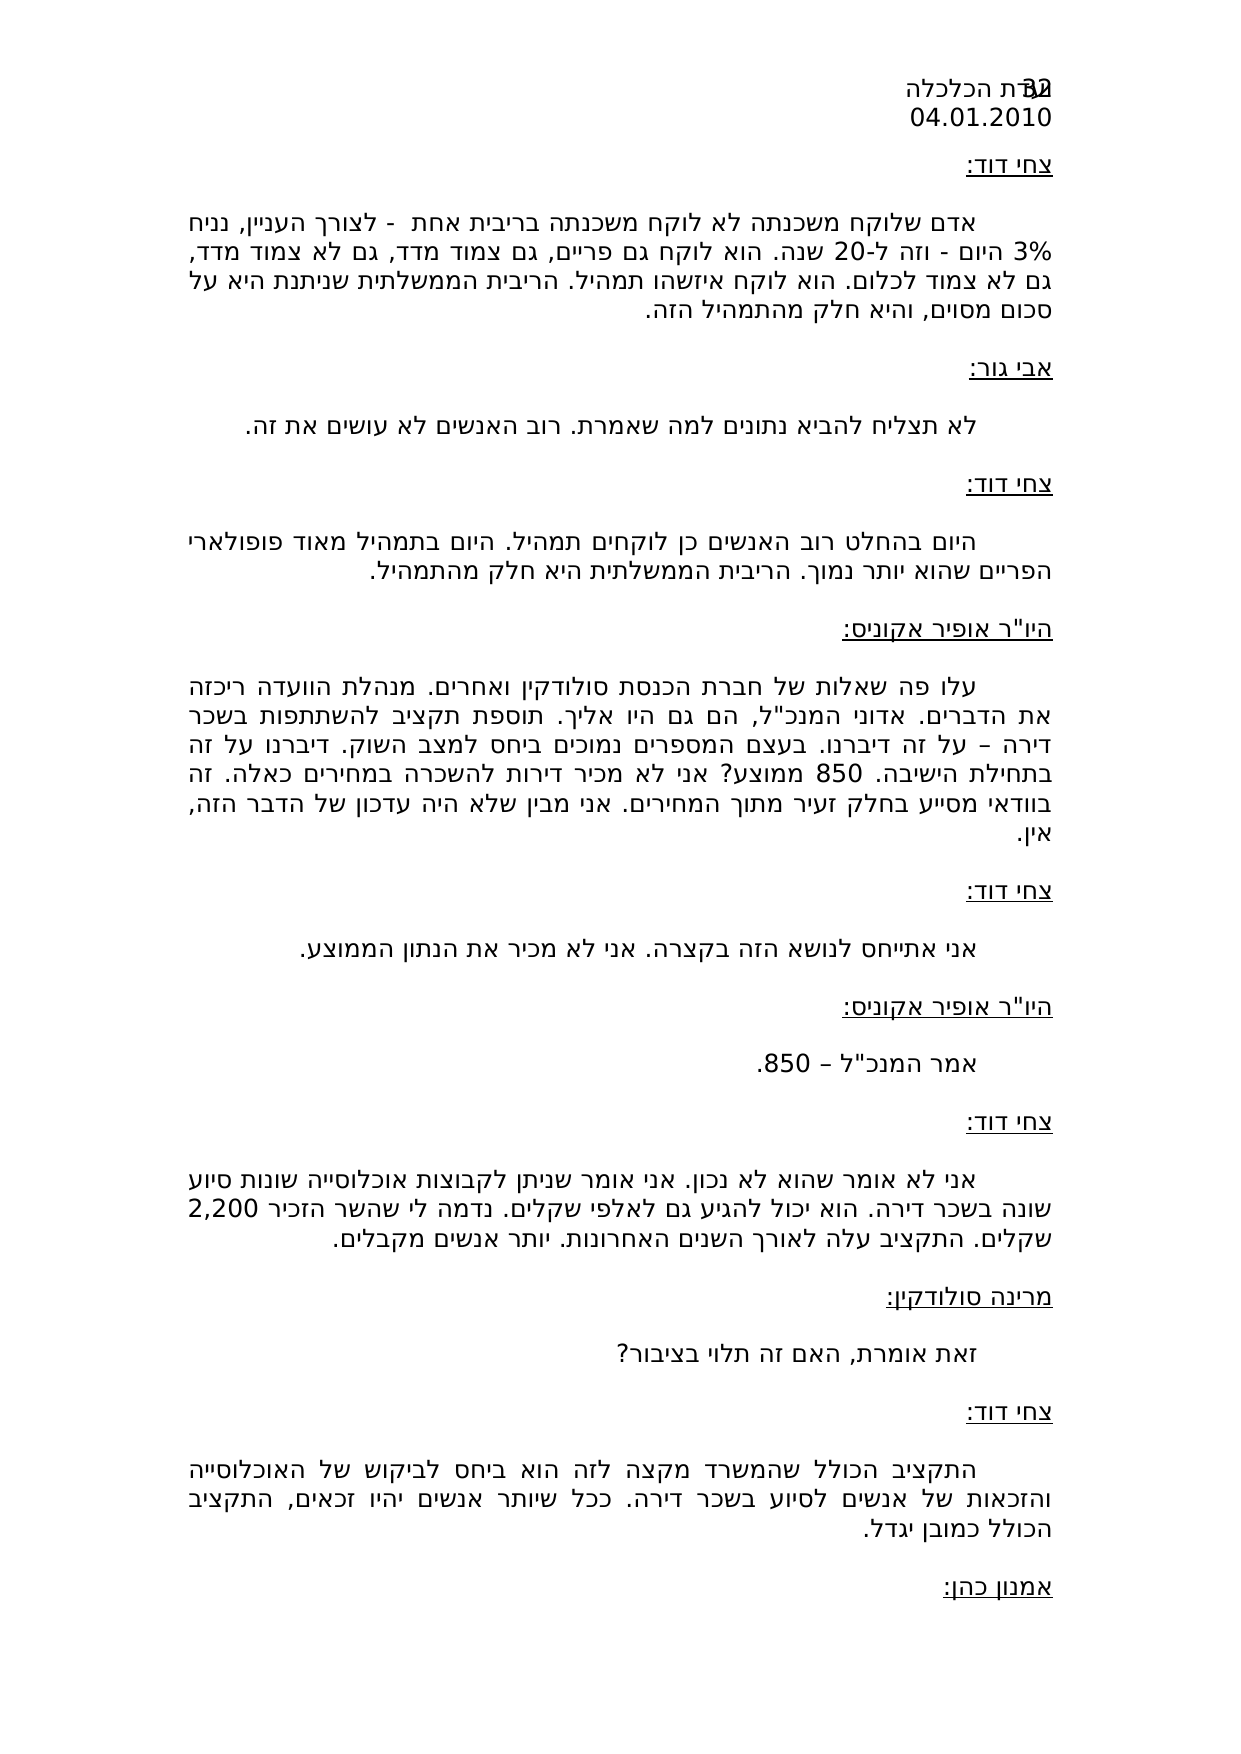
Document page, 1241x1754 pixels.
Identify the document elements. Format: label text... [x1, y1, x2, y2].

text צחי דוד: [187, 1107, 1053, 1137]
text היו"ר אופיר אקוניס: [187, 992, 1053, 1021]
text אני אתייחס לנושא הזה בקצרה. אני לא מכיר את הנתון הממוצע. [187, 934, 1053, 963]
text צחי דוד: [187, 876, 1053, 905]
text לא תצליח להביא נתונים למה שאמרת. רוב האנשים לא עושים את זה. [187, 411, 1053, 440]
text צחי דוד: [187, 1397, 1053, 1427]
text מרינה סולודקין: [187, 1282, 1053, 1311]
text אבי גור: [187, 353, 1053, 382]
text אמר המנכ"ל – 850. [187, 1049, 1053, 1079]
text זאת אומרת, האם זה תלוי בציבור? [187, 1339, 1053, 1369]
text צחי דוד: [187, 150, 1053, 179]
text אדם שלוקח משכנתה לא לוקח משכנתה בריבית אחת - לצורך העניין, נניח 3% היום - וזה ל-20 שנה. הוא לוקח גם פריים, גם צמוד מדד, גם לא צמוד מדד, גם לא צמוד לכלום. הוא לוקח איזשהו תמהיל. הריבית הממשלתית שניתנת היא על סכום מסוים, והיא חלק מהתמהיל הזה. [187, 208, 1053, 324]
text היו"ר אופיר אקוניס: [187, 614, 1053, 643]
text התקציב הכולל שהמשרד מקצה לזה הוא ביחס לביקוש של האוכלוסייה והזכאות של אנשים לסיוע בשכר דירה. ככל שיותר אנשים יהיו זכאים, התקציב הכולל כמובן יגדל. [187, 1455, 1053, 1543]
text היום בהחלט רוב האנשים כן לוקחים תמהיל. היום בתמהיל מאוד פופולארי הפריים שהוא יותר נמוך. הריבית הממשלתית היא חלק מהתמהיל. [187, 527, 1053, 585]
text אני לא אומר שהוא לא נכון. אני אומר שניתן לקבוצות אוכלוסייה שונות סיוע שונה בשכר דירה. הוא יכול להגיע גם לאלפי שקלים. נדמה לי שהשר הזכיר 2,200 שקלים. התקציב עלה לאורך השנים האחרונות. יותר אנשים מקבלים. [187, 1165, 1053, 1253]
text עלו פה שאלות של חברת הכנסת סולודקין ואחרים. מנהלת הוועדה ריכזה את הדברים. אדוני המנכ"ל, הם גם היו אליך. תוספת תקציב להשתתפות בשכר דירה – על זה דיברנו. בעצם המספרים נמוכים ביחס למצב השוק. דיברנו על זה בתחילת הישיבה. 850 ממוצע? אני לא מכיר דירות להשכרה במחירים כאלה. זה בוודאי מסייע בחלק זעיר מתוך המחירים. אני מבין שלא היה עדכון של הדבר הזה, אין. [187, 672, 1053, 847]
text אמנון כהן: [187, 1572, 1053, 1601]
text צחי דוד: [187, 469, 1053, 498]
